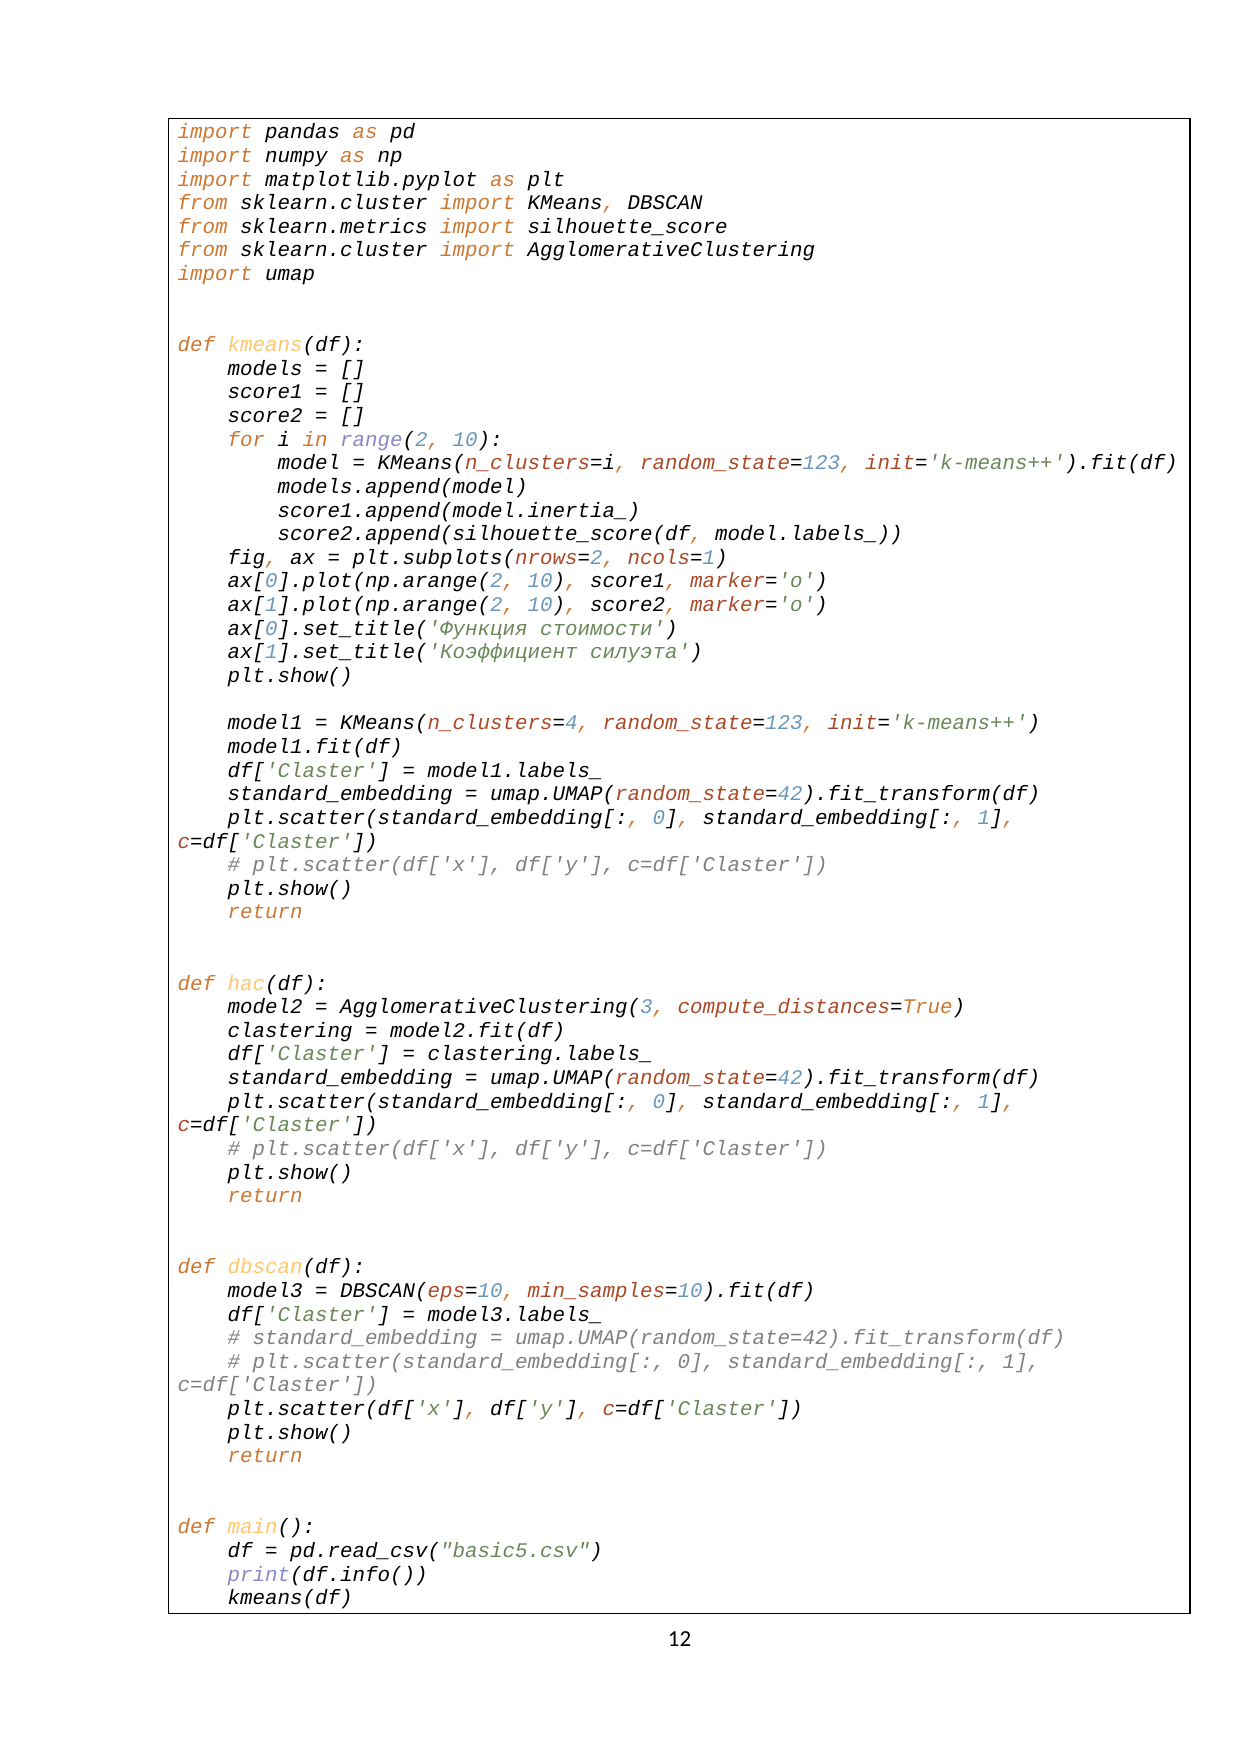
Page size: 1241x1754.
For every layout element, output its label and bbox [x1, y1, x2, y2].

text [169, 119, 1189, 1613]
